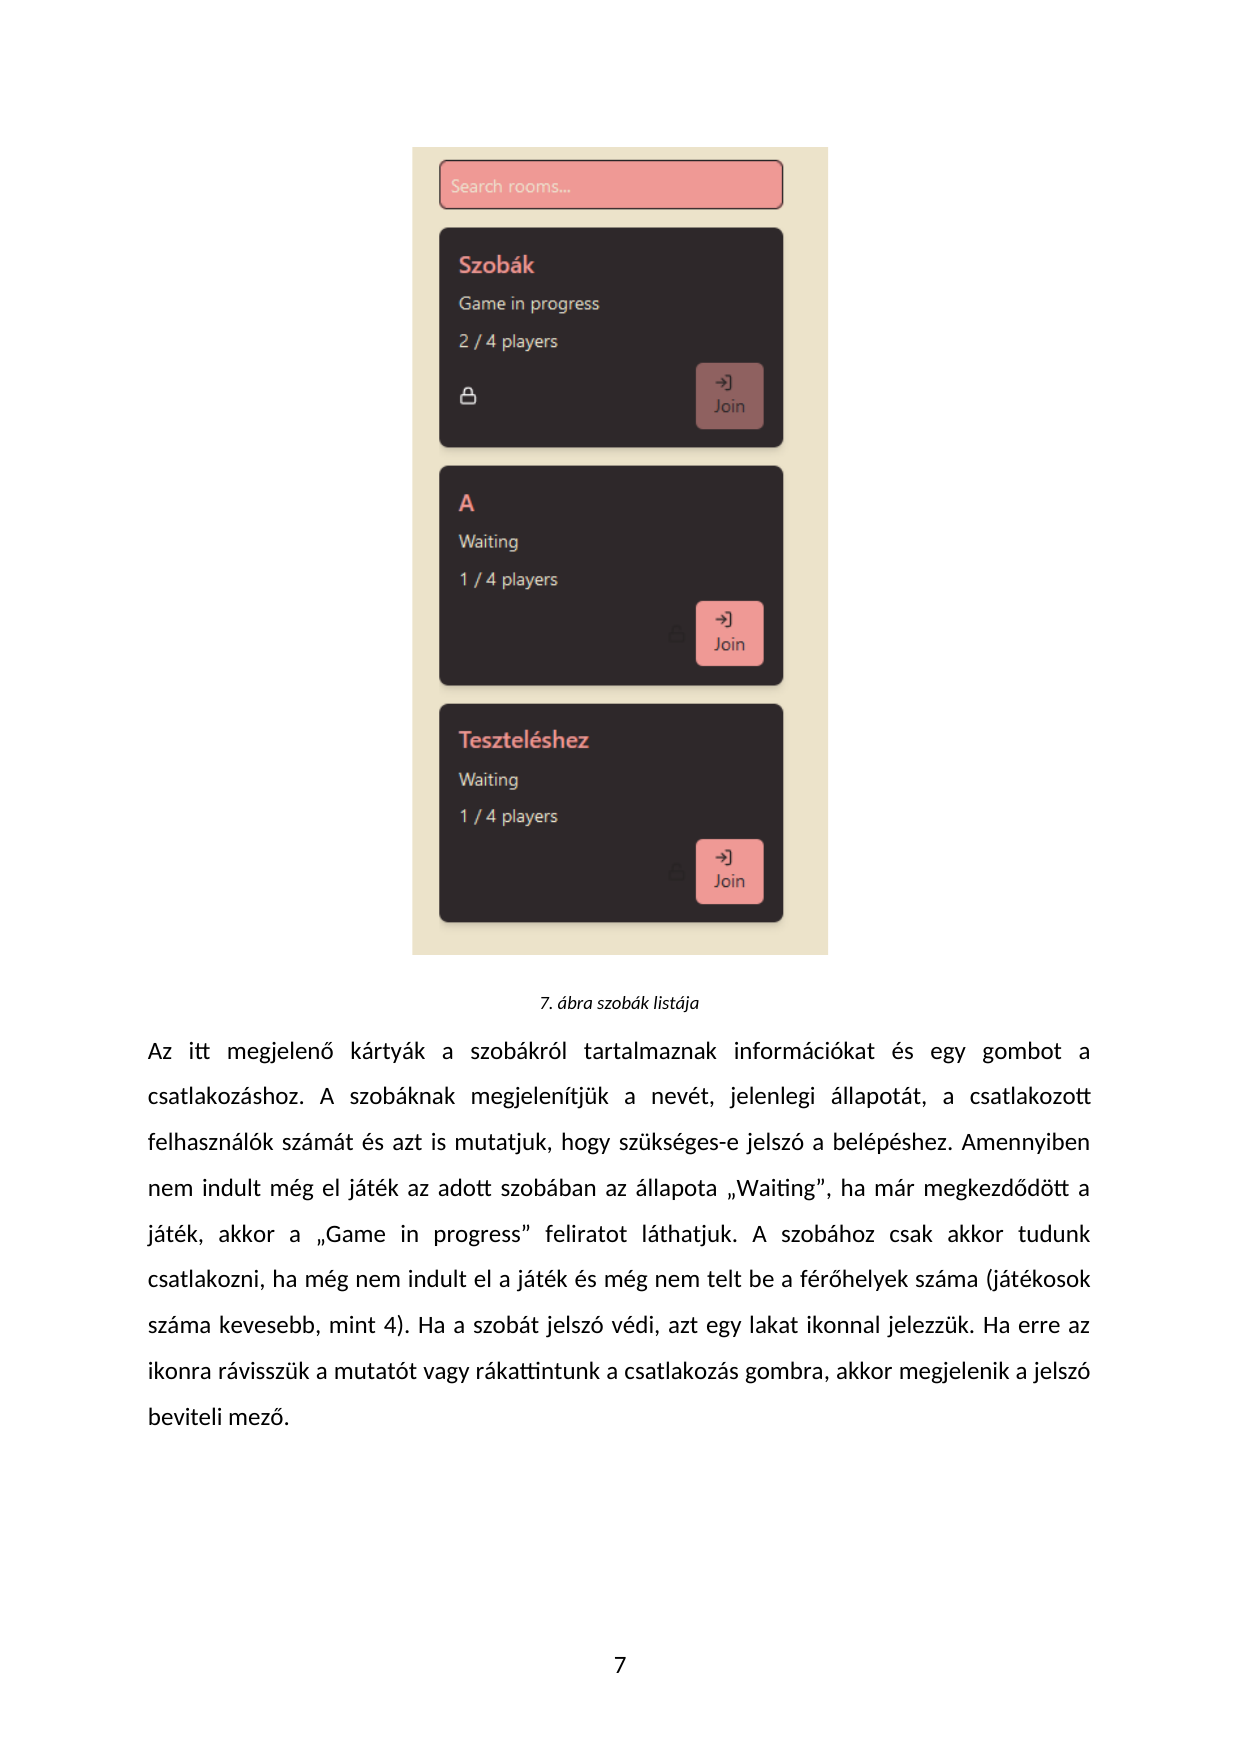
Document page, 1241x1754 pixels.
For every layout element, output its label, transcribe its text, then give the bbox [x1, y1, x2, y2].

text 7. ábra szobák listája [148, 991, 1092, 1014]
picture [412, 147, 829, 955]
text Az itt megjelenő kártyák a szobákról tartalmaznak információkat és egy gombot a csatlakozáshoz. A szobáknak megjelenítjük a nevét, jelenlegi állapotát, a csatlakozott felhasználók számát és azt is mutatjuk, hogy szükséges-e jelszó a belépéshez. Amennyiben nem indult még el játék az adott szobában az állapota „Waiting”, ha már megkezdődött a játék, akkor a „Game in progress” feliratot láthatjuk. A szobához csak akkor tudunk csatlakozni, ha még nem indult el a játék és még nem telt be a férőhelyek száma (játékosok száma kevesebb, mint 4). Ha a szobát jelszó védi, azt egy lakat ikonnal jelezzük. Ha erre az ikonra rávisszük a mutatót vagy rákattintunk a csatlakozás gombra, akkor megjelenik a jelszó beviteli mező. [148, 1035, 1092, 1431]
